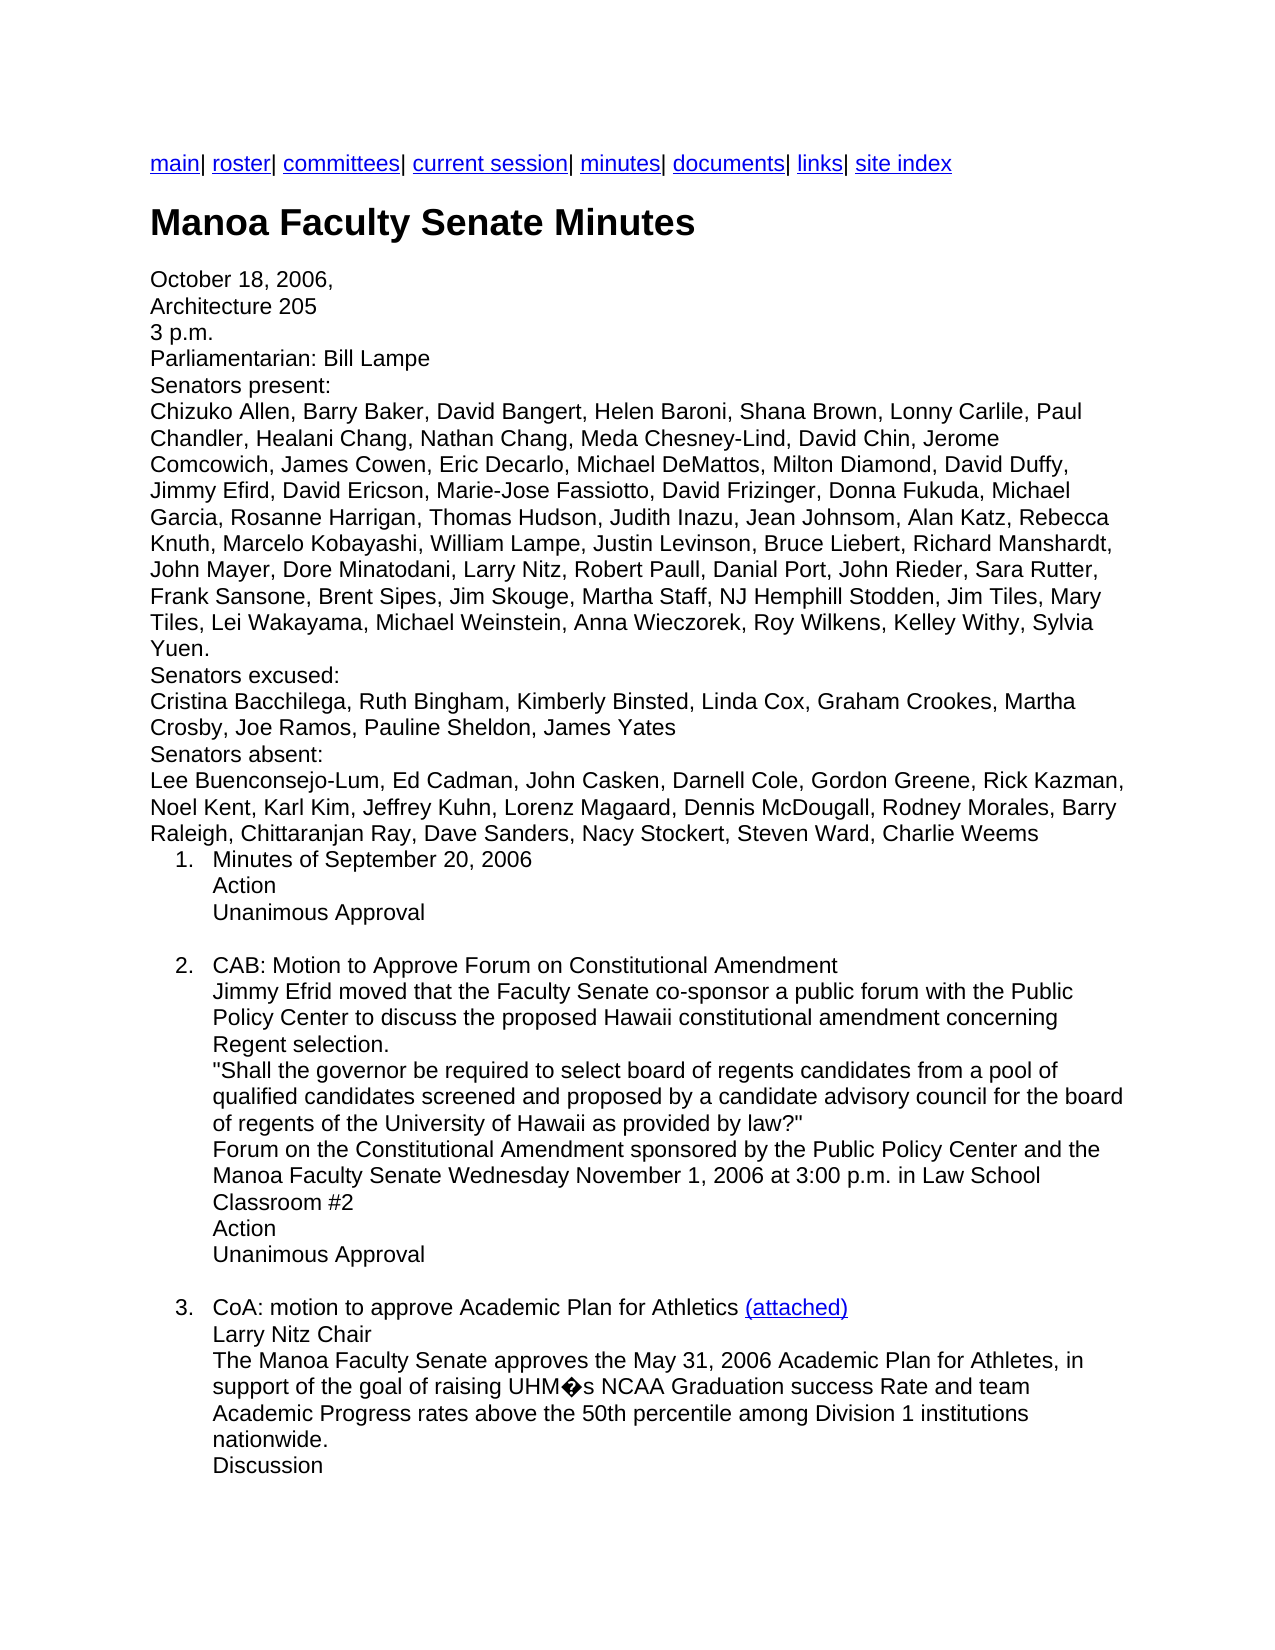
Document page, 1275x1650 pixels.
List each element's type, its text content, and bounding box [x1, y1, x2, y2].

text Architecture 205 [150, 293, 1125, 319]
text Senators excused: [150, 662, 1125, 688]
text October 18, 2006, [150, 266, 1125, 293]
text Parliamentarian: Bill Lampe [150, 345, 1125, 372]
text Lee Buenconsejo-Lum, Ed Cadman, John Casken, Darnell Cole, Gordon Greene, Rick Kazman, Noel Kent, Karl Kim, Jeffrey Kuhn, Lorenz Magaard, Dennis McDougall, Rodney Morales, Barry Raleigh, Chittaranjan Ray, Dave Sanders, Nacy Stockert, Steven Ward, Charlie Weems [150, 767, 1125, 846]
subtitle Manoa Faculty Senate Minutes [150, 200, 1125, 243]
text Chizuko Allen, Barry Baker, David Bangert, Helen Baroni, Shana Brown, Lonny Carlile, Paul Chandler, Healani Chang, Nathan Chang, Meda Chesney-Lind, David Chin, Jerome Comcowich, James Cowen, Eric Decarlo, Michael DeMattos, Milton Diamond, David Duffy, Jimmy Efird, David Ericson, Marie-Jose Fassiotto, David Frizinger, Donna Fukuda, Michael Garcia, Rosanne Harrigan, Thomas Hudson, Judith Inazu, Jean Johnsom, Alan Katz, Rebecca Knuth, Marcelo Kobayashi, William Lampe, Justin Levinson, Bruce Liebert, Richard Manshardt, John Mayer, Dore Minatodani, Larry Nitz, Robert Paull, Danial Port, John Rieder, Sara Rutter, Frank Sansone, Brent Sipes, Jim Skouge, Martha Staff, NJ Hemphill Stodden, Jim Tiles, Mary Tiles, Lei Wakayama, Michael Weinstein, Anna Wieczorek, Roy Wilkens, Kelley Withy, Sylvia Yuen. [150, 398, 1125, 662]
text 3 p.m. [150, 319, 1125, 345]
text main| roster| committees| current session| minutes| documents| links| site index [150, 150, 1125, 176]
list Minutes of September 20, 2006 Action Unanimous Approval [175, 846, 1125, 952]
text Senators absent: [150, 741, 1125, 767]
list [175, 1294, 1125, 1479]
text Cristina Bacchilega, Ruth Bingham, Kimberly Binsted, Linda Cox, Graham Crookes, Martha Crosby, Joe Ramos, Pauline Sheldon, James Yates [150, 688, 1125, 741]
text Senators present: [150, 372, 1125, 398]
list CAB: Motion to Approve Forum on Constitutional Amendment Jimmy Efrid moved that the Faculty Senate co-sponsor a public forum with the Public Policy Center to discuss the proposed Hawaii constitutional amendment concerning Regent selection. "Shall the governor be required to select board of regents candidates from a pool of qualified candidates screened and proposed by a candidate advisory council for the board of regents of the University of Hawaii as provided by law?" Forum on the Constitutional Amendment sponsored by the Public Policy Center and the Manoa Faculty Senate Wednesday November 1, 2006 at 3:00 p.m. in Law School Classroom #2 Action Unanimous Approval [175, 952, 1125, 1294]
